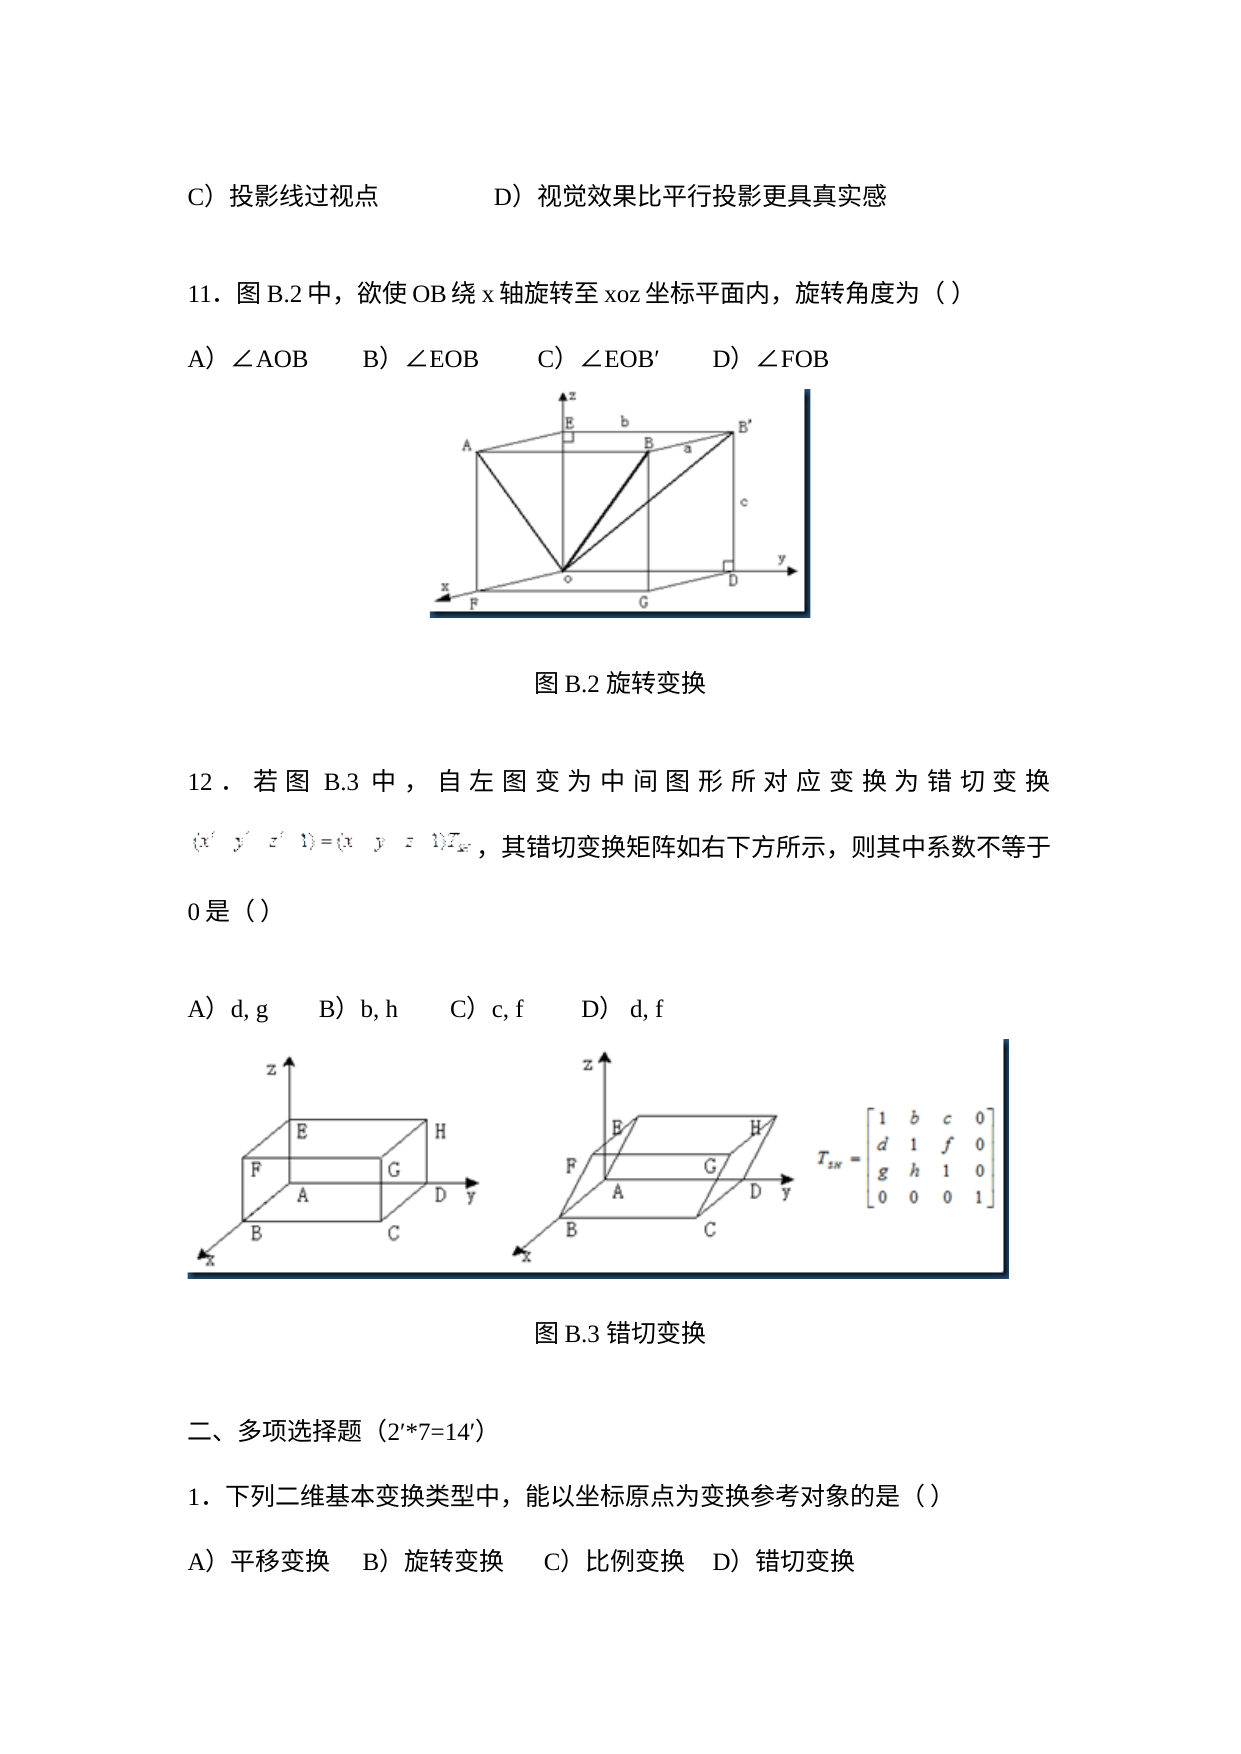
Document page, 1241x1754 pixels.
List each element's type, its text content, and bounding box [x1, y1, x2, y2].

text 11．图B.2中，欲使OB绕x轴旋转至xoz坐标平面内，旋转角度为（ ） [187, 259, 1053, 324]
text A）平移变换 B）旋转变换 C）比例变换 D）错切变换 [187, 1527, 1053, 1592]
text 12．若图B.3中，自左图变为中间图形所对应变换为错切变换，其错切变换矩阵如右下方所示，则其中系数不等于0是（ ） [187, 747, 1053, 942]
text A）∠AOB B）∠EOB C）∠EOB′ D）∠FOB [187, 324, 1053, 389]
text 1．下列二维基本变换类型中，能以坐标原点为变换参考对象的是（ ） [187, 1462, 1053, 1527]
text 图B.2 旋转变换 [187, 649, 1053, 714]
picture [187, 825, 476, 857]
text 二、多项选择题（2′*7=14′） [187, 1397, 1053, 1462]
text C）投影线过视点 D）视觉效果比平行投影更具真实感 [187, 162, 1053, 227]
picture [429, 389, 811, 618]
text A）d, g B）b, h C）c, f D） d, f [187, 974, 1053, 1039]
picture [187, 1039, 1009, 1279]
text 图B.3 错切变换 [187, 1299, 1053, 1364]
